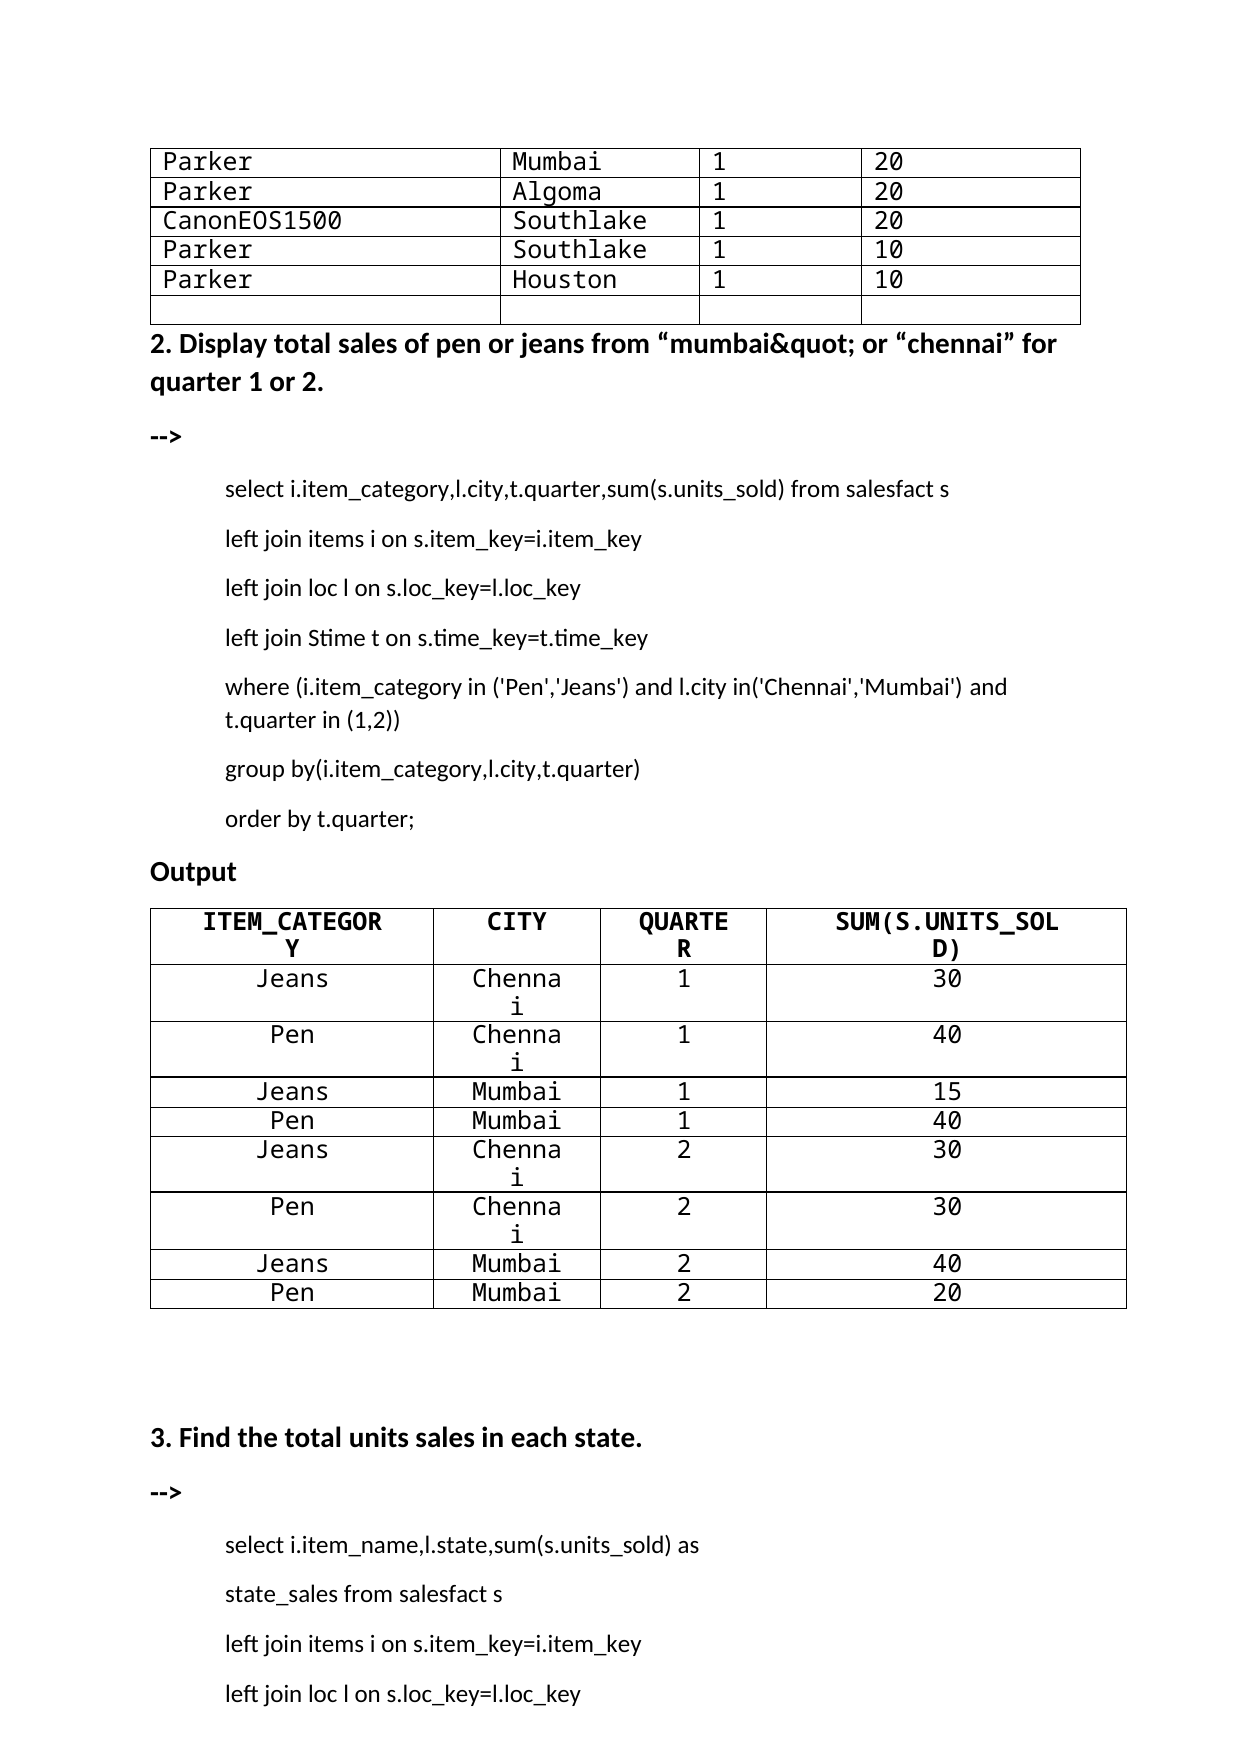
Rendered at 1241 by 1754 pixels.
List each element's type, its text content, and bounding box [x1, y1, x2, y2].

text --> [150, 418, 1138, 454]
table_cell Mumbai [434, 1108, 600, 1136]
table_cell 1 [601, 965, 766, 1021]
text left join items i on s.item_key=i.item_key left join loc l on s.loc_key=l.loc_key [225, 1628, 644, 1708]
text select i.item_category,l.city,t.quarter,sum(s.units_sold) from salesfact s left join items i on s.item_key=i.item_key [225, 474, 952, 553]
table_cell Southlake [501, 237, 699, 265]
table_cell CanonEOS1500 [151, 208, 500, 236]
table_cell Pen [151, 1280, 433, 1308]
table_header QUARTER [601, 909, 766, 963]
text select i.item_name,l.state,sum(s.units_sold) as state_sales from salesfact s [225, 1529, 702, 1609]
table_cell 2 [601, 1137, 766, 1191]
table_header SUM(S.UNITS_SOLD) [767, 909, 1126, 963]
table_cell Pen [151, 1193, 433, 1249]
table_cell Chennai [434, 965, 600, 1021]
table_cell 2 [601, 1280, 766, 1308]
table_cell [151, 296, 500, 324]
table_cell Pen [151, 1108, 433, 1136]
table_cell Parker [151, 178, 500, 206]
table_cell Parker [151, 237, 500, 265]
table_cell 10 [862, 237, 1080, 265]
text quarter 1 or 2. [150, 363, 1138, 399]
text where (i.item_category in ('Pen','Jeans') and l.city in('Chennai','Mumbai') and t.quarter in (1,2)) [225, 671, 1079, 734]
table_cell [501, 296, 699, 324]
table_cell Pen [151, 1022, 433, 1076]
table_cell 20 [767, 1280, 1126, 1308]
table_cell 10 [862, 266, 1080, 295]
table_cell 1 [601, 1078, 766, 1107]
table_cell Algoma [501, 178, 699, 206]
table_cell Houston [501, 266, 699, 295]
table_cell Chennai [434, 1137, 600, 1191]
table_cell Jeans [151, 1137, 433, 1191]
text left join Stime t on s.time_key=t.time_key [225, 622, 1138, 652]
table_cell Chennai [434, 1022, 600, 1076]
table_cell 1 [700, 178, 861, 206]
text --> [150, 1474, 1138, 1509]
table_cell Chennai [434, 1193, 600, 1249]
table_cell Parker [151, 266, 500, 295]
table_cell [700, 296, 861, 324]
table_header 20 [862, 149, 1080, 177]
table_cell 40 [767, 1108, 1126, 1136]
table_cell 20 [862, 208, 1080, 236]
table_cell 1 [700, 208, 861, 236]
table_cell 40 [767, 1022, 1126, 1076]
table_cell Jeans [151, 1250, 433, 1278]
table_cell 40 [767, 1250, 1126, 1278]
table_cell Jeans [151, 1078, 433, 1107]
table_cell Mumbai [434, 1078, 600, 1107]
table_header 1 [700, 149, 861, 177]
table_cell 2 [601, 1193, 766, 1249]
table_cell Southlake [501, 208, 699, 236]
text Output [150, 853, 1138, 888]
table_cell 30 [767, 965, 1126, 1021]
table_cell 1 [700, 266, 861, 295]
table_cell 1 [700, 237, 861, 265]
table_cell Jeans [151, 965, 433, 1021]
table_cell 20 [862, 178, 1080, 206]
table_cell 15 [767, 1078, 1126, 1107]
table_header Parker [151, 149, 500, 177]
list Display total sales of pen or jeans from “mumbai&quot; or “chennai” for [150, 325, 1138, 361]
table_cell 1 [601, 1108, 766, 1136]
list Find the total units sales in each state. [150, 1419, 1138, 1454]
text left join loc l on s.loc_key=l.loc_key [225, 572, 1138, 602]
table_header ITEM_CATEGORY [151, 909, 433, 963]
table_cell Mumbai [434, 1250, 600, 1278]
table_cell 30 [767, 1193, 1126, 1249]
text group by(i.item_category,l.city,t.quarter) order by t.quarter; [225, 754, 643, 834]
table_cell [862, 296, 1080, 324]
table_cell Mumbai [434, 1280, 600, 1308]
table_header CITY [434, 909, 600, 963]
table_cell 30 [767, 1137, 1126, 1191]
table_cell 1 [601, 1022, 766, 1076]
table_header Mumbai [501, 149, 699, 177]
table_cell 2 [601, 1250, 766, 1278]
